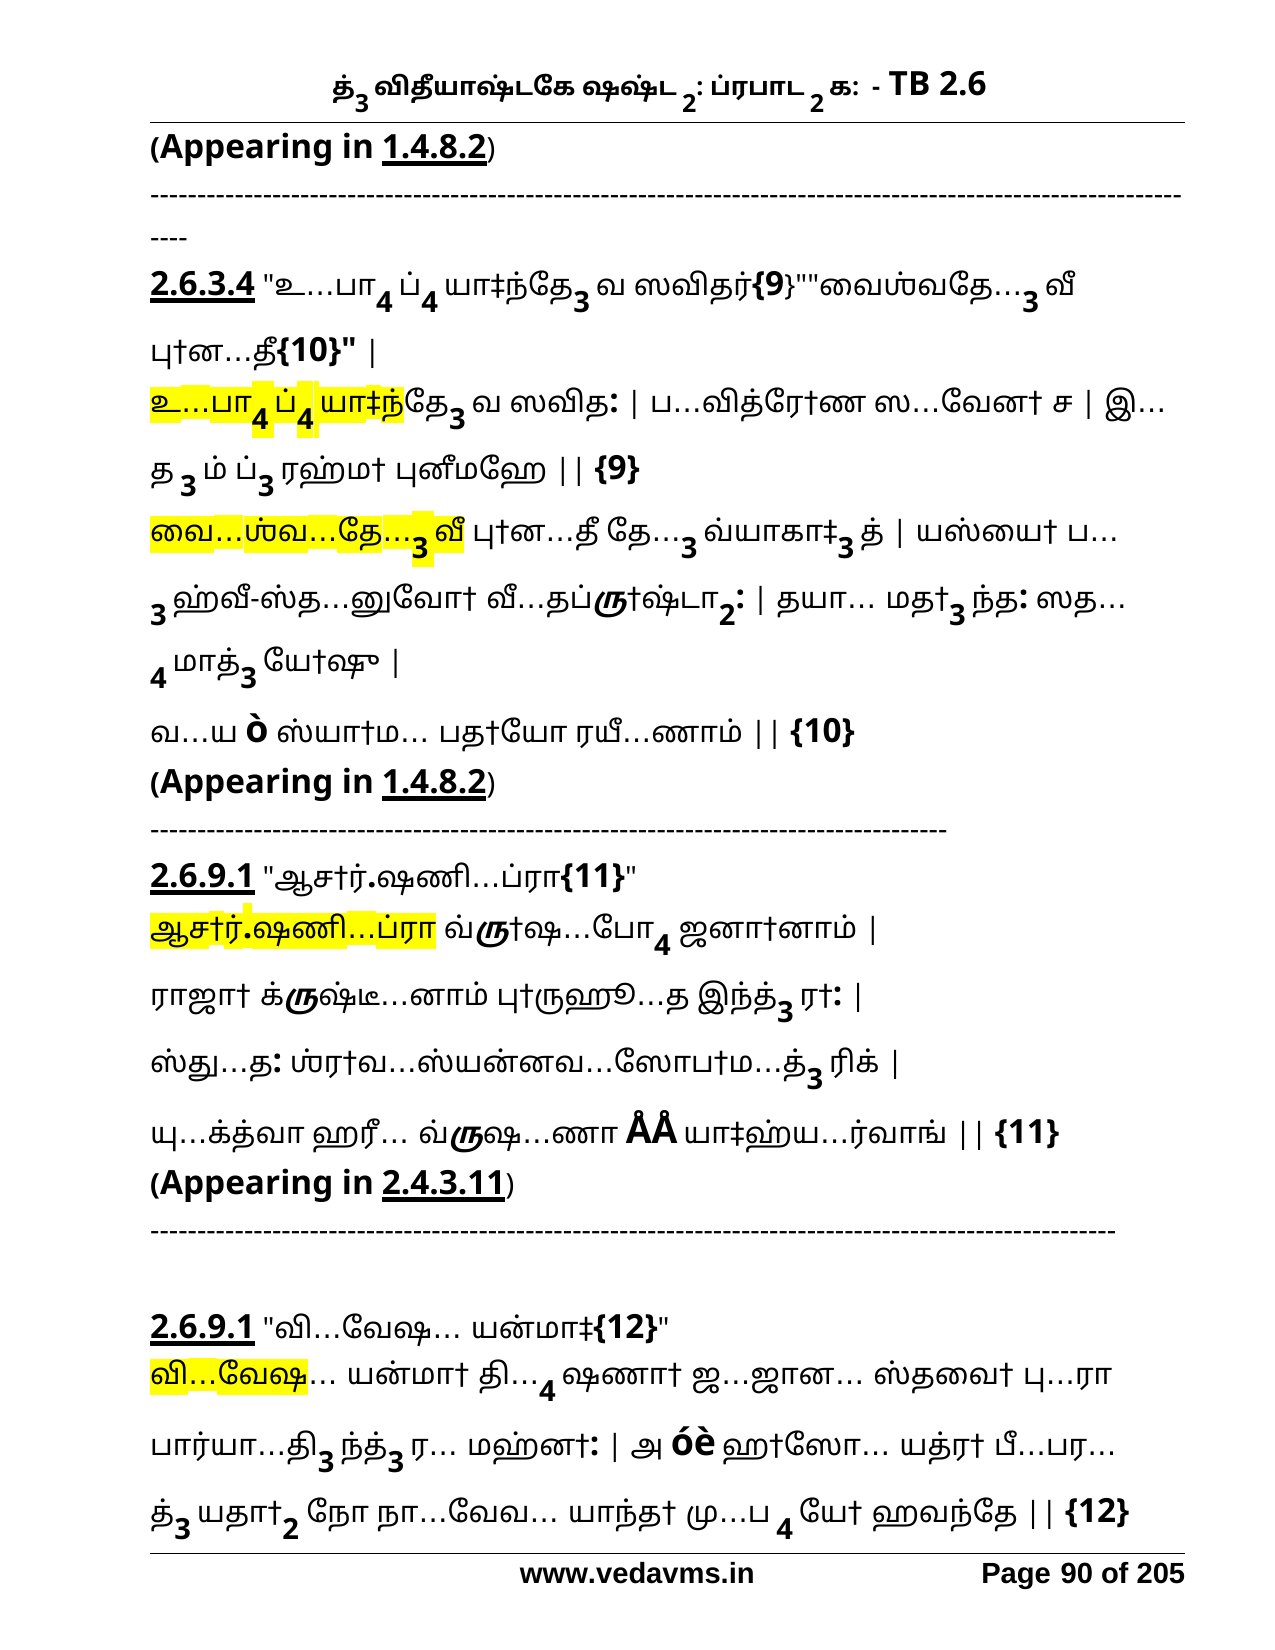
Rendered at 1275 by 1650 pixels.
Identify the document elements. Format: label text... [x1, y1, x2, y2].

text ------------------------------------------------------------------------------------- [150, 808, 1185, 848]
text ஸ்து…த: ஶ்ர†வ…ஸ்யன்னவ…ஸோப†ம…த்3ரிக் | யு…க்த்வா ஹரீ… வ்ருஷ…ணா ÅÅயா‡ஹ்ய…ர்வாங் || {11} [150, 1037, 1185, 1154]
text 2.6.9.1 "ஆச†ர்.ஷணி…ப்ரா{11}" [150, 852, 1185, 898]
text ------------------------------------------------------------------------------------------------------------------ [150, 173, 1185, 256]
text உ…பா4ப்4யா‡ந்தே3வ ஸவித: | ப…வித்ரே†ண ஸ…வேன† ச | இ…த3ம் ப்3ரஹ்ம† புனீமஹே || {9} [150, 377, 1185, 505]
text வை…ஶ்வ…தே…3வீ பு†ன…தீ தே…3வ்யாகா‡3த் | யஸ்யை† ப…3ஹ்வீ-ஸ்த…னுவோ† வீ…தப்ரு†ஷ்டா2: | தயா… மத†3ந்த: ஸத…4மாத்3யே†ஷு | [150, 511, 1185, 696]
text (Appearing in 2.4.3.11) [150, 1159, 1185, 1204]
text (Appearing in 1.4.8.2) [150, 758, 1185, 804]
text ஆச†ர்.ஷணி…ப்ரா வ்ரு†ஷ…போ4 ஜனா†னாம் | ராஜா† க்ருஷ்டீ…னாம் பு†ருஹூ…த இந்த்3ர†: | [150, 903, 1185, 1031]
text வ…யò ஸ்யா†ம… பத†யோ ரயீ…ணாம் || {10} [150, 702, 1185, 753]
text (Appearing in 1.4.8.2) [150, 123, 1185, 168]
text 2.6.3.4 "உ…பா4ப்4யா‡ந்தே3வ ஸவிதர்{9}""வைஶ்வதே…3வீ பு†ன…தீ{10}" | [150, 260, 1185, 372]
text ------------------------------------------------------------------------------------------------------- [150, 1209, 1185, 1249]
text 2.6.9.1 "வி…வேஷ… யன்மா‡{12}" [150, 1302, 1185, 1349]
text வி…வேஷ… யன்மா† தி…4ஷணா† ஜ…ஜான… ஸ்தவை† பு…ரா பார்யா…தி3ந்த்3ர… மஹ்ன†: | அóèஹ†ஸோ… யத்ர† பீ…பர…த்3யதா†2 நோ நா…வேவ… யாந்த† மு…ப4யே† ஹவந்தே || {12} [150, 1353, 1185, 1548]
